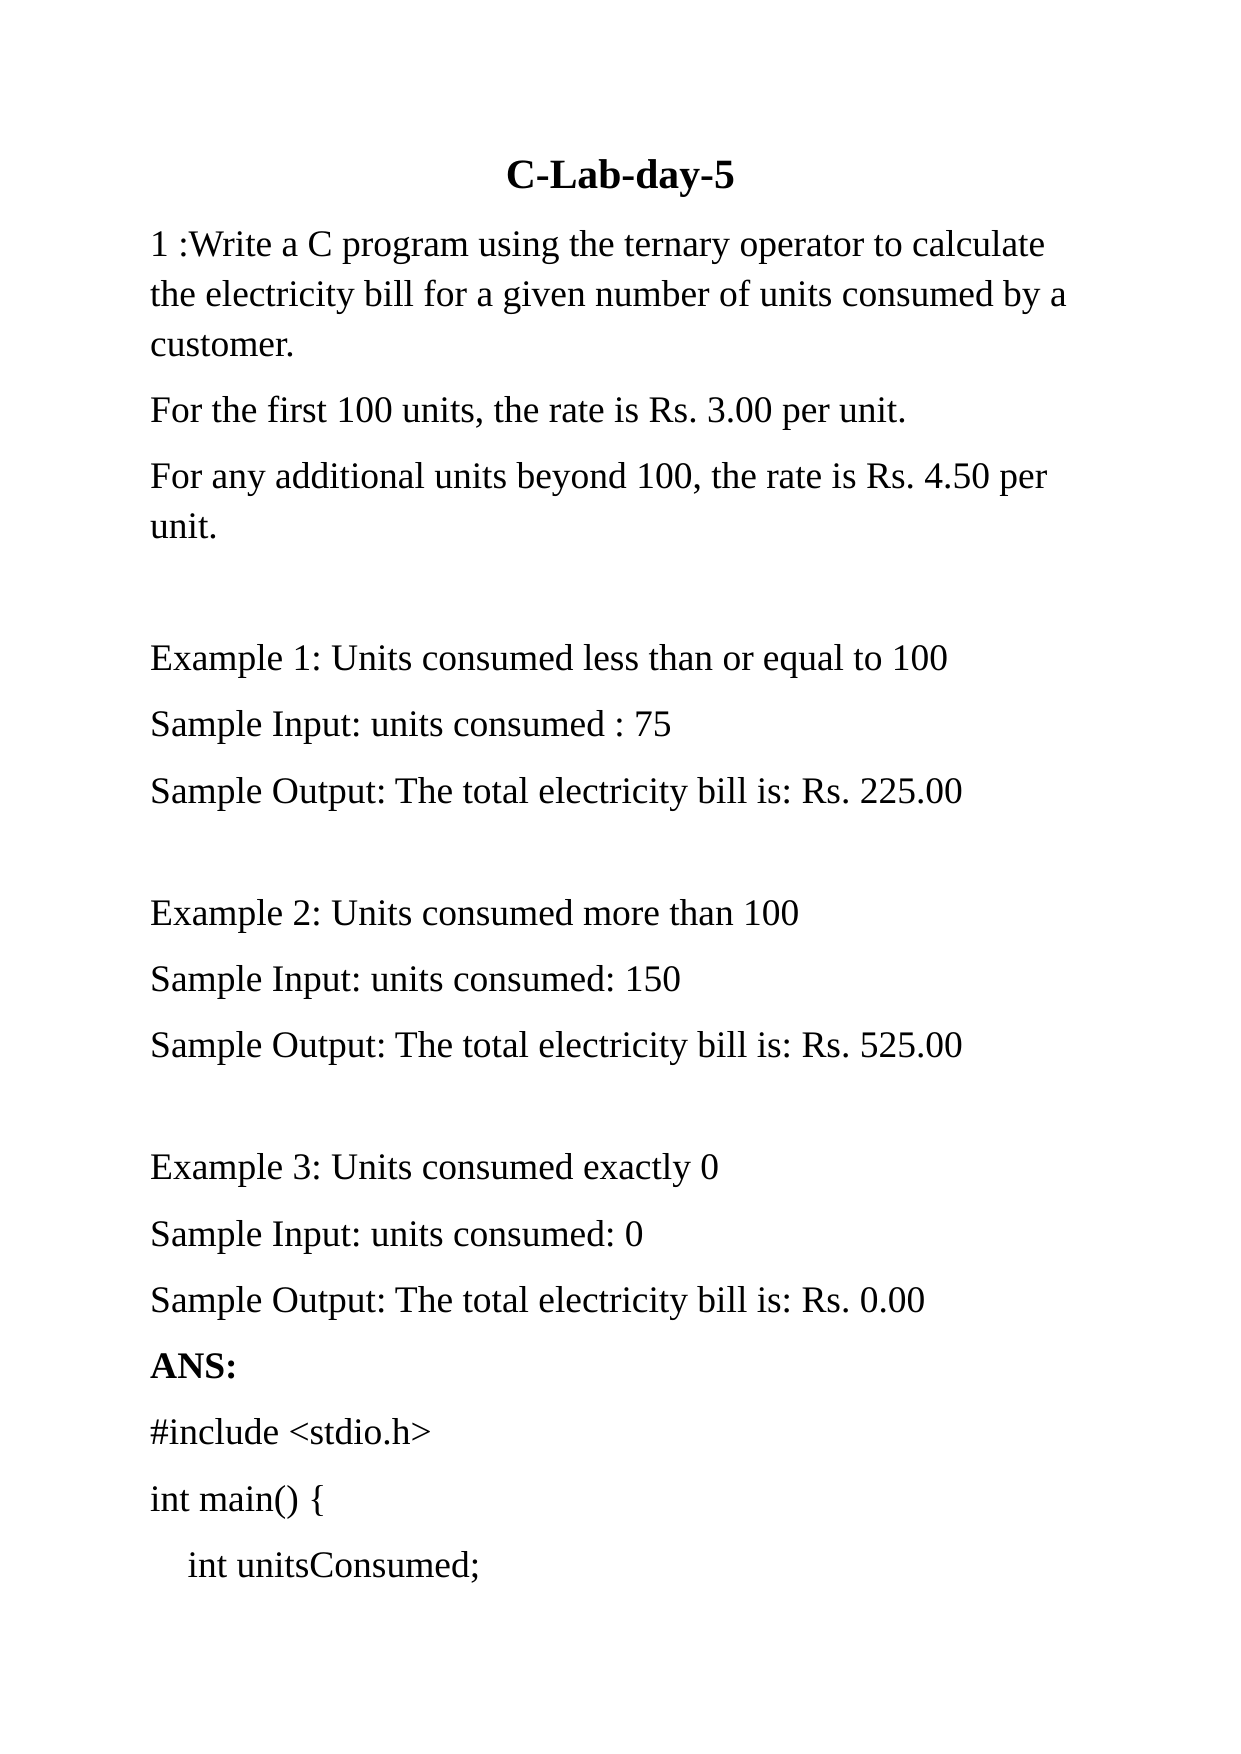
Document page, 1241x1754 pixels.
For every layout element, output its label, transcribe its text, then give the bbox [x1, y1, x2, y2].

text Example 1: Units consumed less than or equal to 100 [150, 636, 1090, 679]
text C-Lab-day-5 [150, 150, 1090, 198]
text Sample Input: units consumed: 0 [150, 1211, 1090, 1254]
text Sample Output: The total electricity bill is: Rs. 225.00 [150, 768, 1090, 811]
text #include <stdio.h> [150, 1410, 1090, 1453]
text Sample Input: units consumed: 150 [150, 956, 1090, 999]
text int main() { [150, 1476, 1090, 1519]
text For any additional units beyond 100, the rate is Rs. 4.50 per unit. [150, 453, 1090, 546]
text 1 :Write a C program using the ternary operator to calculate the electricity bill for a given number of units consumed by a customer. [150, 222, 1090, 364]
text ANS: [150, 1343, 1090, 1387]
text For the first 100 units, the rate is Rs. 3.00 per unit. [150, 387, 1090, 430]
text Sample Output: The total electricity bill is: Rs. 0.00 [150, 1277, 1090, 1320]
text Sample Output: The total electricity bill is: Rs. 525.00 [150, 1023, 1090, 1066]
text Sample Input: units consumed : 75 [150, 702, 1090, 745]
text Example 3: Units consumed exactly 0 [150, 1145, 1090, 1188]
text int unitsConsumed; [150, 1542, 1090, 1585]
text Example 2: Units consumed more than 100 [150, 890, 1090, 933]
